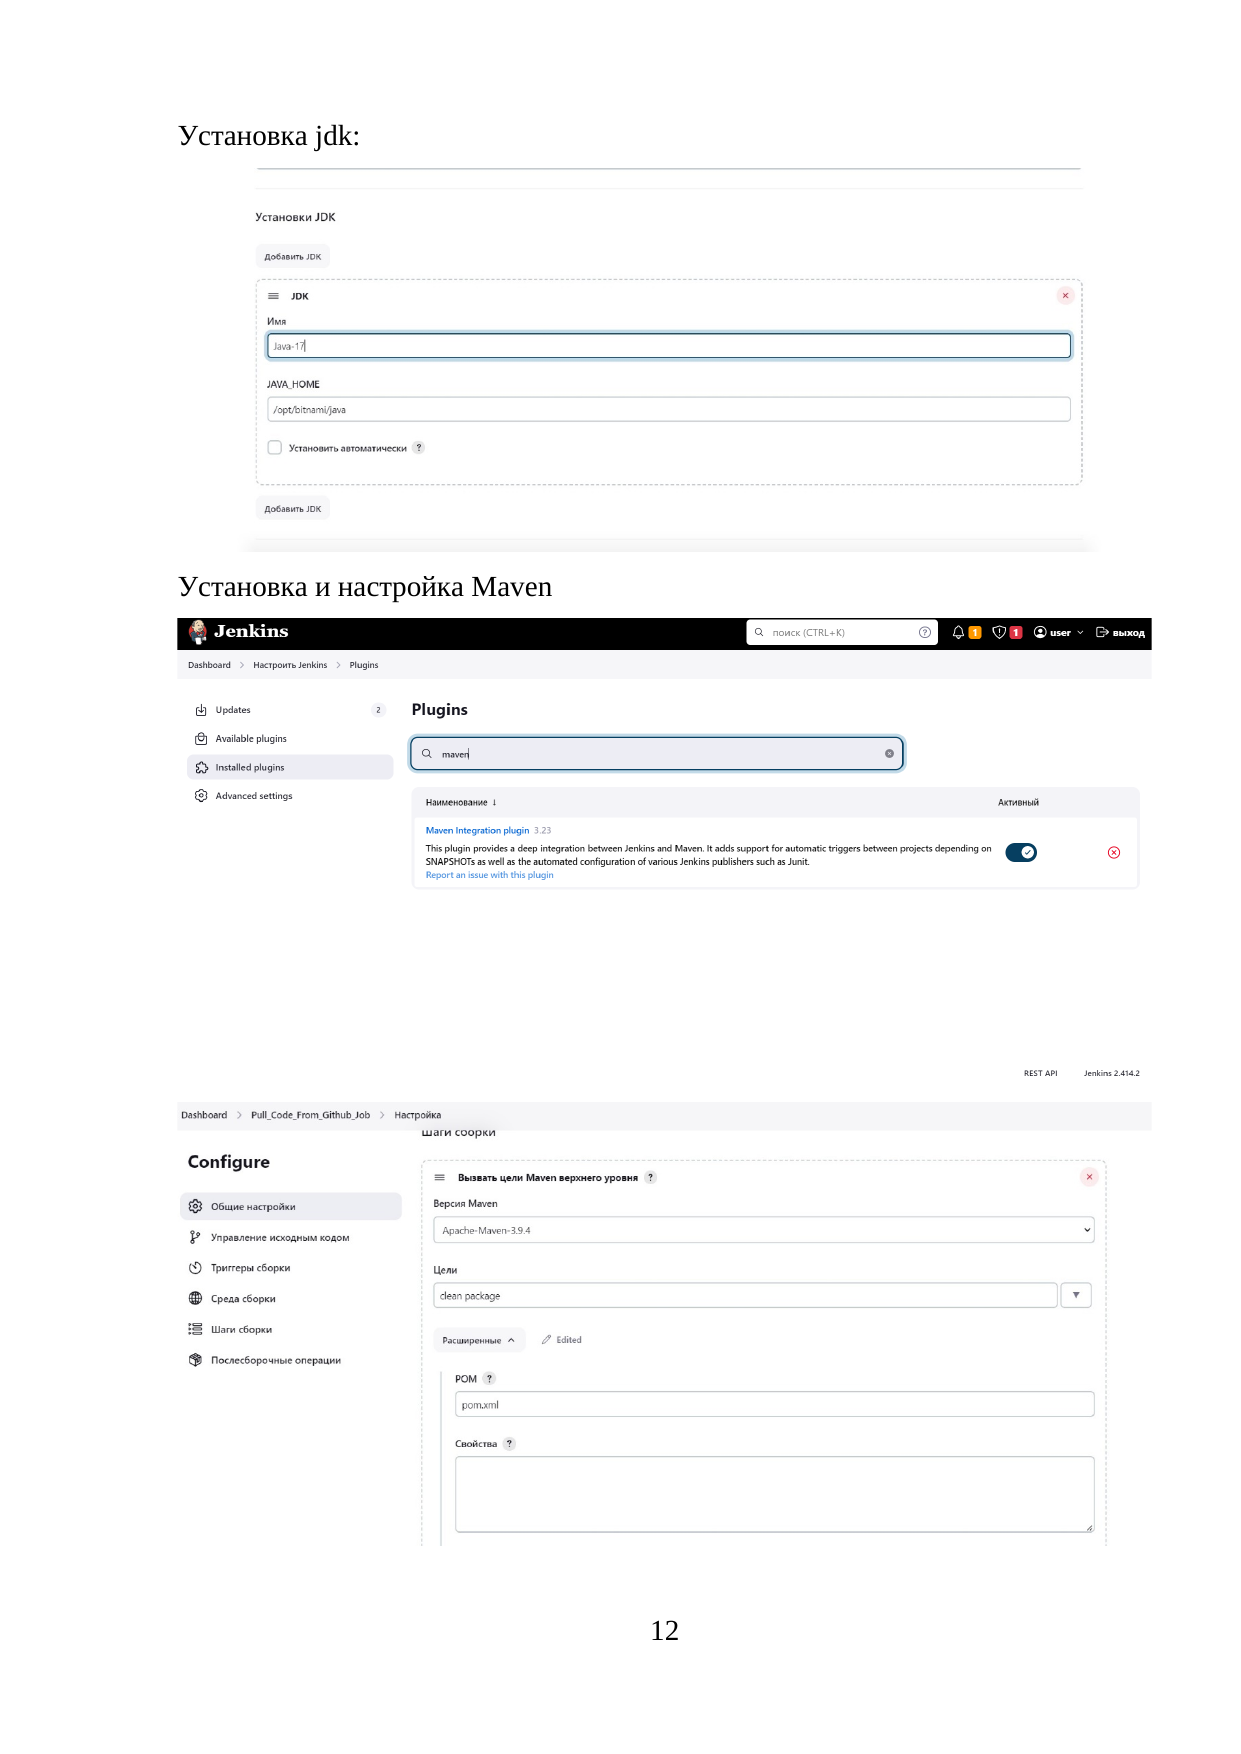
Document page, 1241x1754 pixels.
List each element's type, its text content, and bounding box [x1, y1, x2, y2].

picture [177, 1102, 1152, 1546]
text Установка и настройка Maven [177, 569, 1152, 602]
text Установка jdk: [177, 118, 1152, 152]
picture [177, 168, 1152, 552]
picture [177, 618, 1152, 1086]
